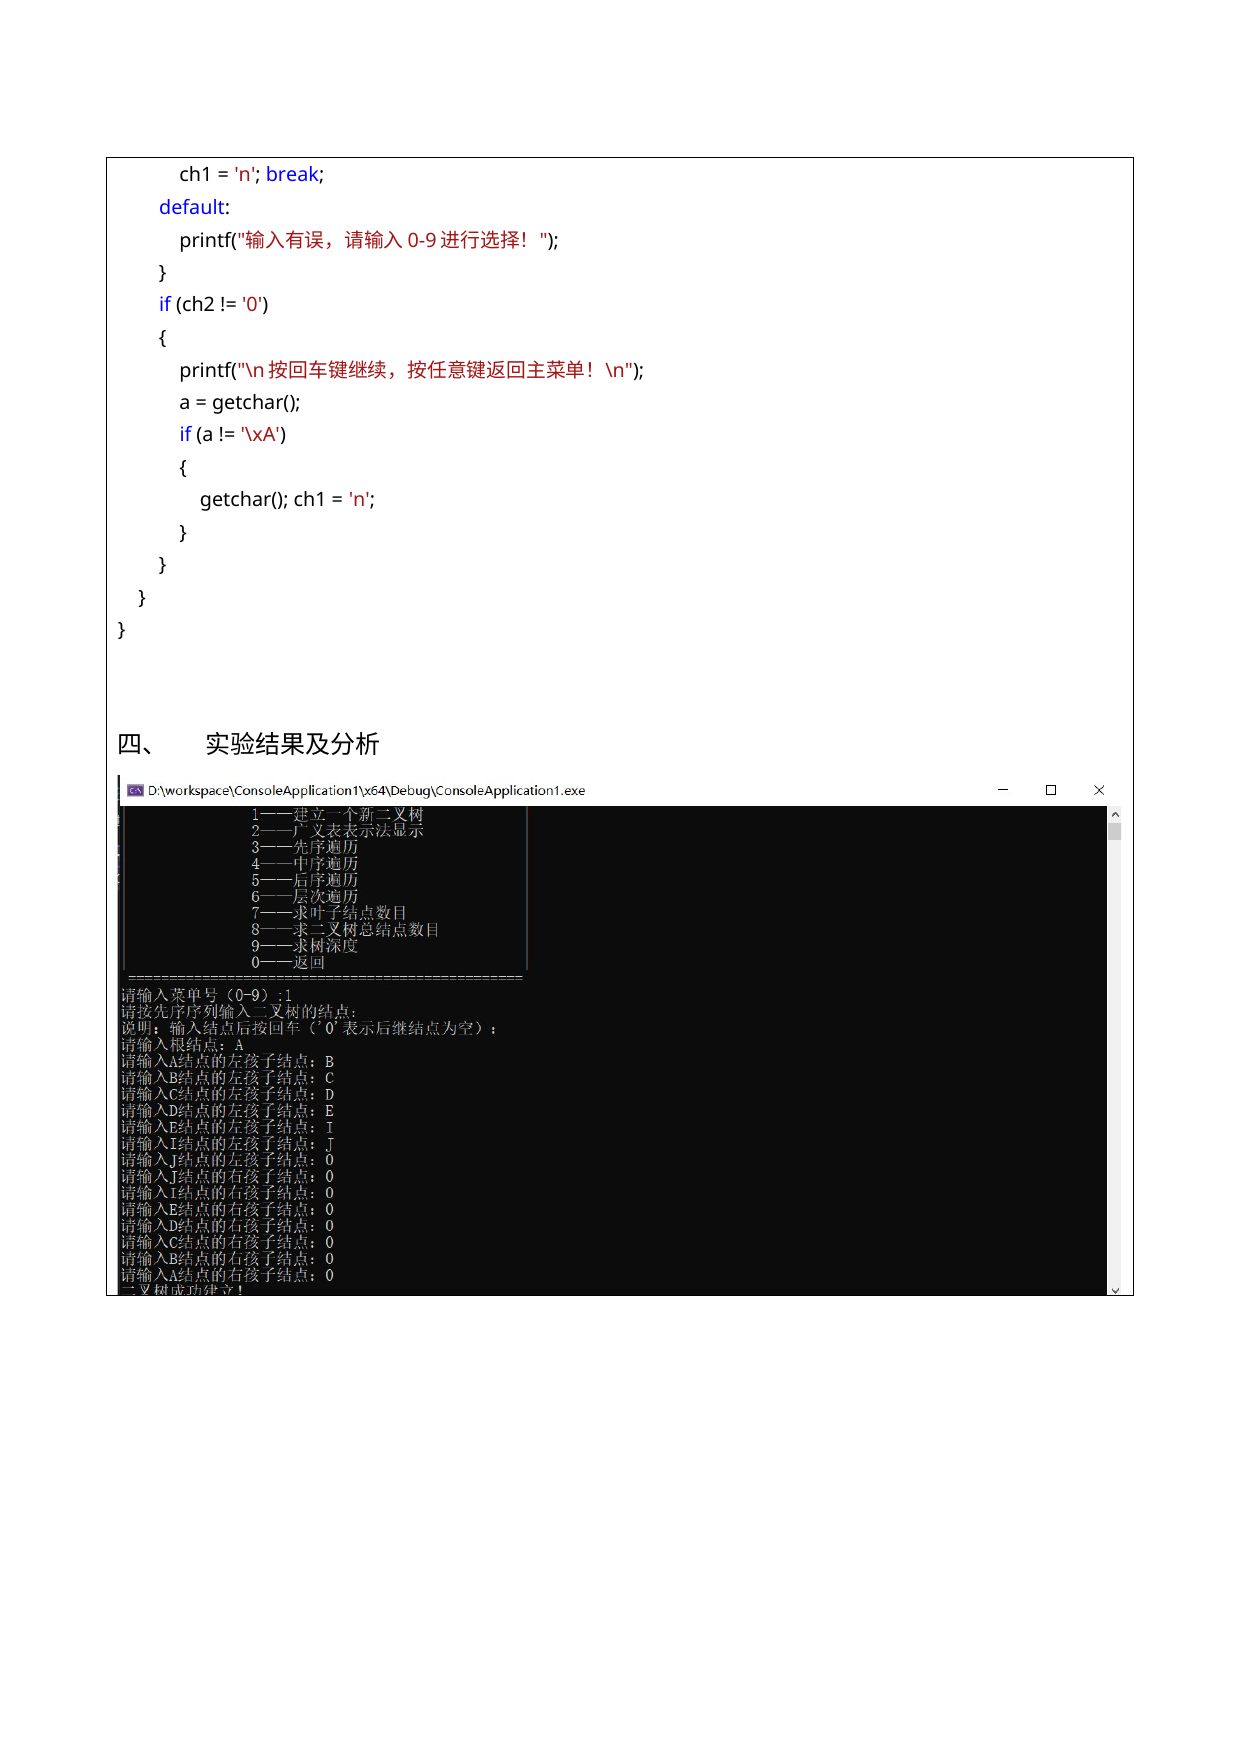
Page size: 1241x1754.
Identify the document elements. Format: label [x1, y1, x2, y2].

table_cell [107, 158, 1133, 1295]
picture [117, 775, 1122, 1295]
